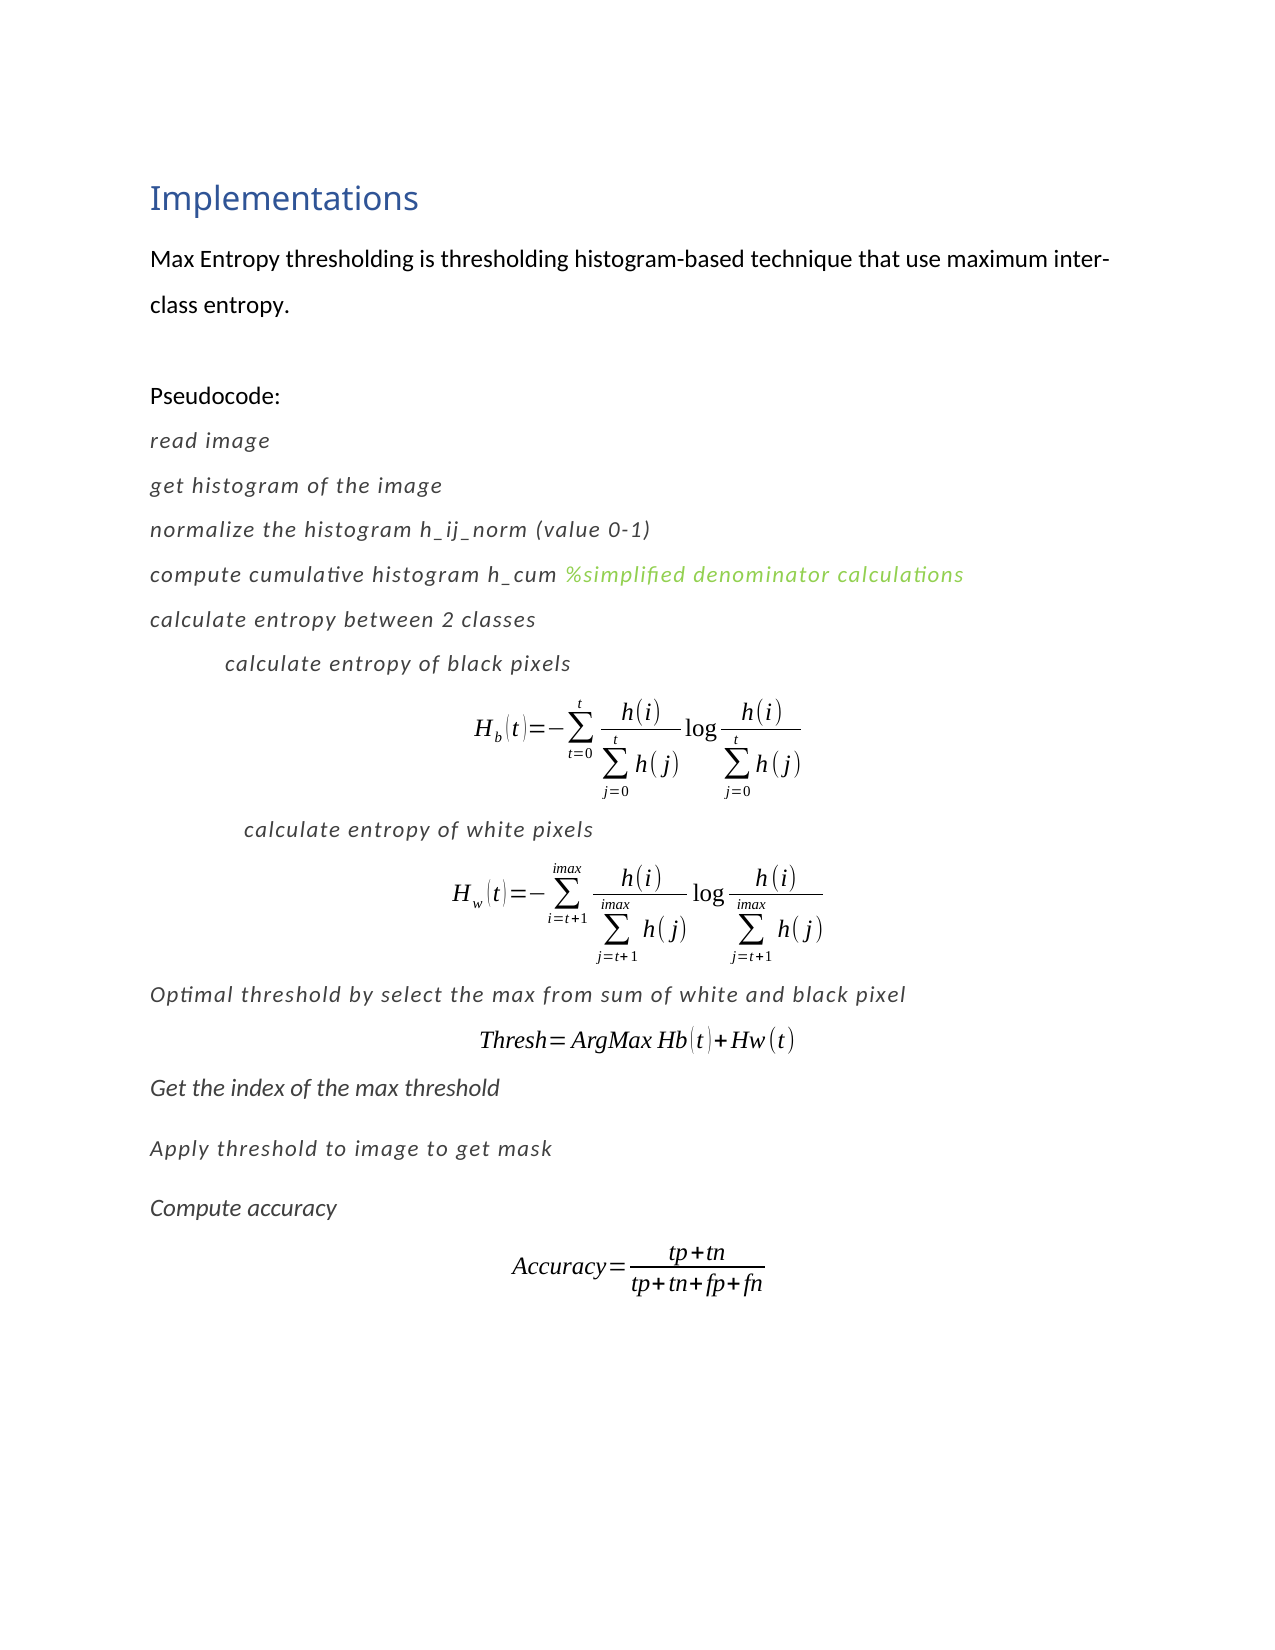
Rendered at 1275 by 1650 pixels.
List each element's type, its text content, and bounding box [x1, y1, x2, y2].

subtitle Apply threshold to image to get mask [150, 1134, 1125, 1162]
text Max Entropy thresholding is thresholding histogram-based technique that use maximum inter-class entropy. [150, 243, 1125, 319]
text Compute accuracy [150, 1192, 1125, 1223]
subtitle read image [150, 426, 1125, 454]
subtitle calculate entropy between 2 classes [150, 605, 1125, 633]
subtitle compute cumulative histogram h_cum %simplified denominator calculations [150, 560, 1125, 588]
text Pseudocode: [150, 380, 1125, 411]
subtitle get histogram of the image [150, 471, 1125, 499]
subtitle normalize the histogram h_ij_norm (value 0-1) [150, 515, 1125, 543]
subtitle calculate entropy of black pixels [150, 649, 1125, 677]
subtitle Optimal threshold by select the max from sum of white and black pixel [150, 980, 1125, 1008]
subtitle Implementations [150, 175, 1125, 220]
subtitle calculate entropy of white pixels [150, 815, 1125, 843]
text Get the index of the max threshold [150, 1073, 1125, 1103]
